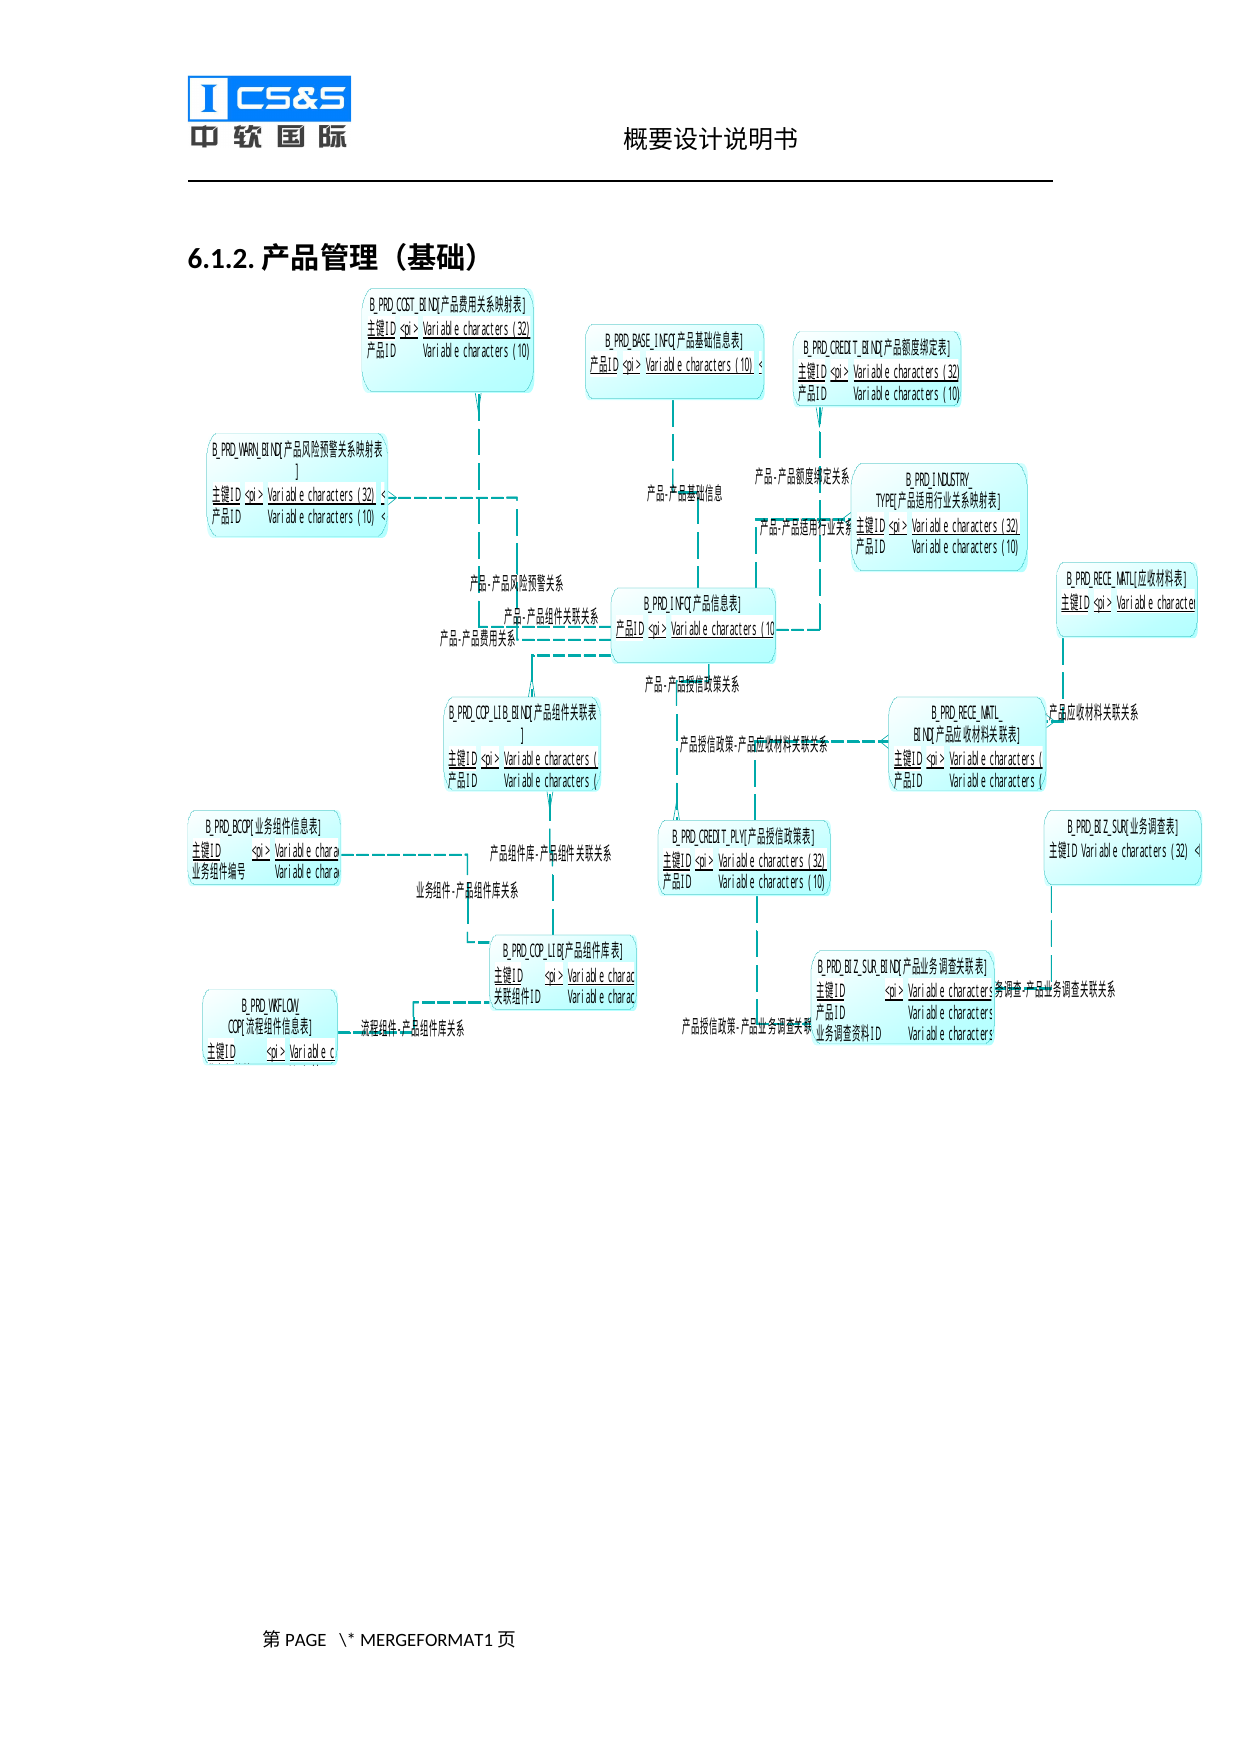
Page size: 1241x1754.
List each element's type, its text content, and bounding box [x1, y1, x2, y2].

subtitle 产品管理（基础） [187, 223, 1053, 288]
